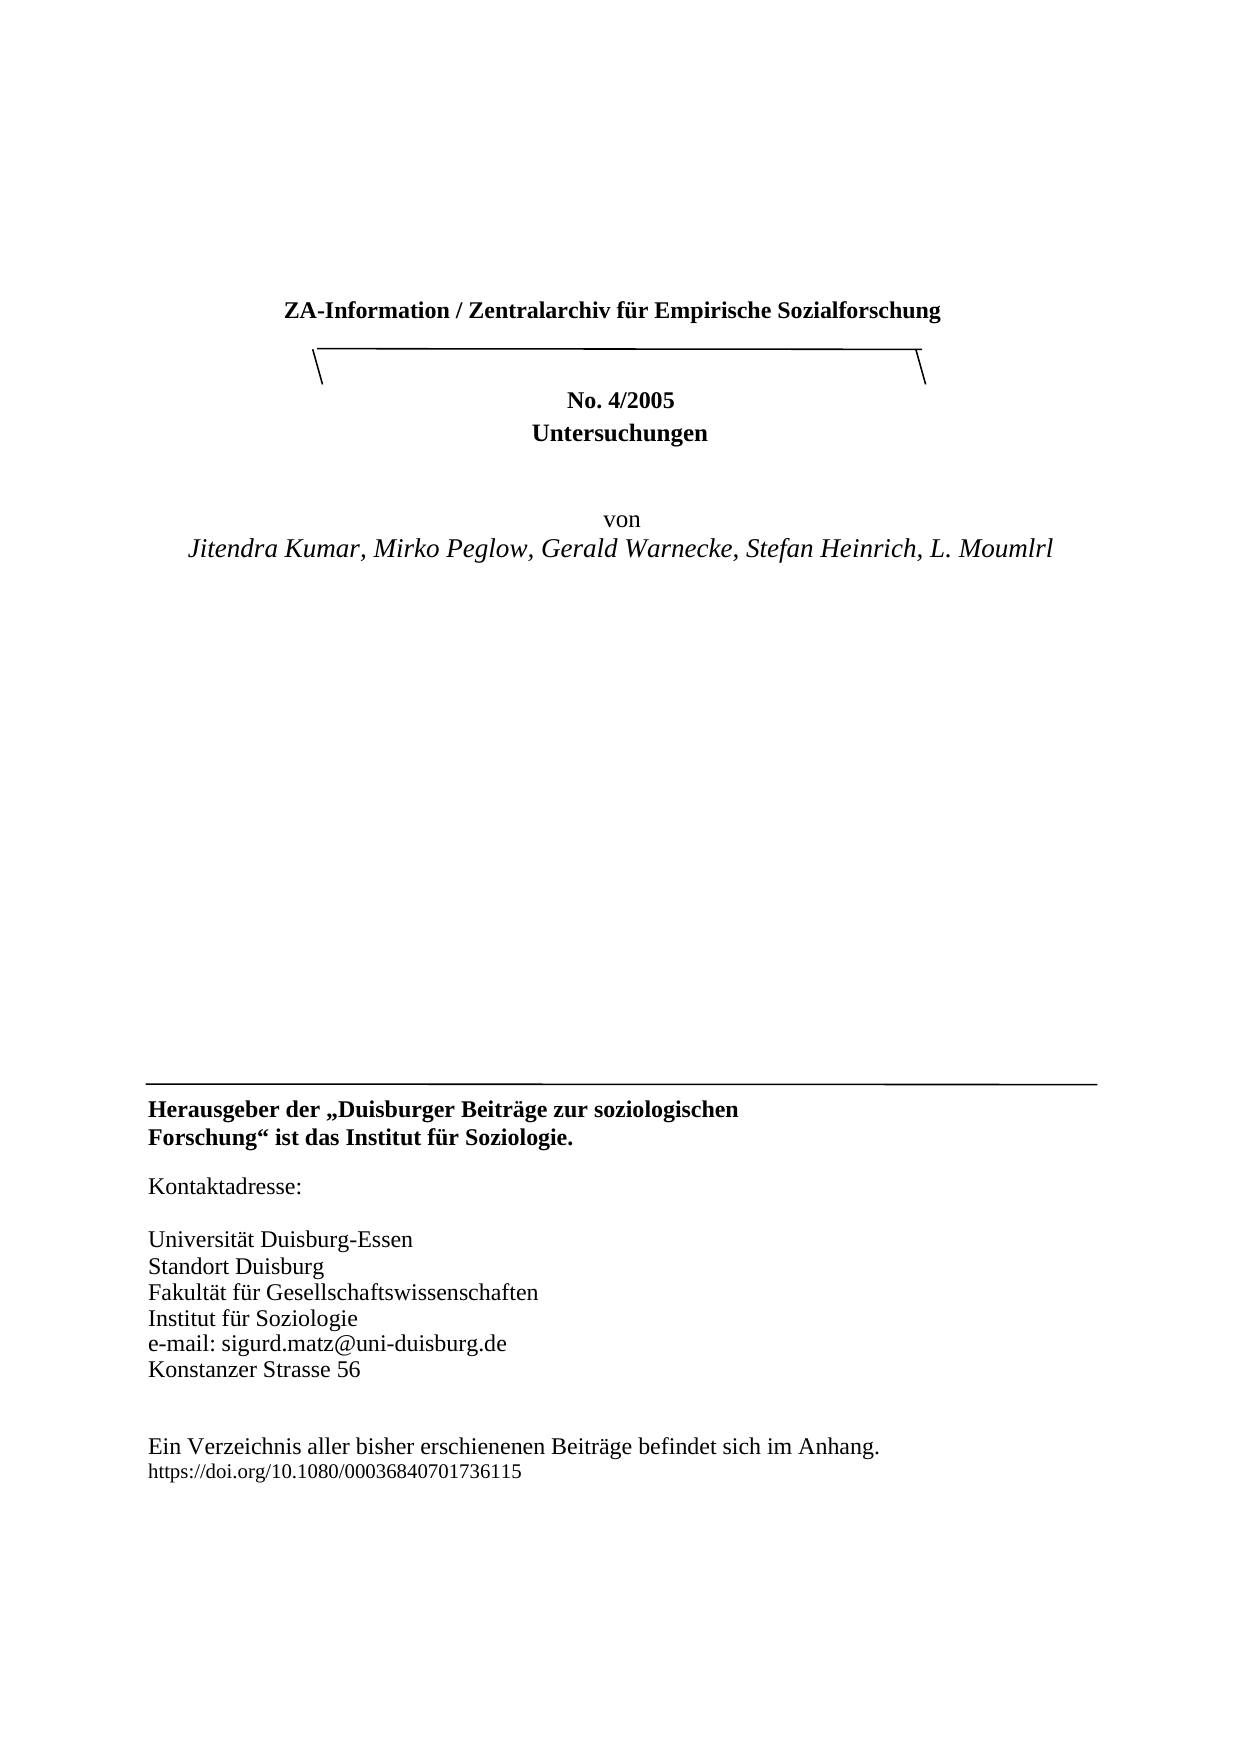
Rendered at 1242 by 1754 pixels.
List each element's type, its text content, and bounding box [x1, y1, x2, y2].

text No. 4/2005 [148, 386, 1094, 414]
text https://doi.org/10.1080/00036840701736115 [148, 1459, 1092, 1483]
text Kontaktadresse: [148, 1172, 1092, 1199]
text ZA-Information / Zentralarchiv für Empirische Sozialforschung [148, 297, 1077, 324]
text Institut für Soziologie [148, 1306, 1092, 1332]
text Ein Verzeichnis aller bisher erschienenen Beiträge befindet sich im Anhang. [148, 1432, 1092, 1459]
text Standort Duisburg [148, 1253, 1092, 1280]
text Jitendra Kumar, Mirko Peglow, Gerald Warnecke, Stefan Heinrich, L. Moumlrl [148, 533, 1094, 564]
text Herausgeber der „Duisburger Beiträge zur soziologischen Forschung“ ist das Institut für Soziologie. [148, 1096, 837, 1150]
text von [148, 504, 1096, 533]
text Konstanzer Strasse 56 [148, 1357, 443, 1383]
text Untersuchungen [148, 418, 1092, 446]
text Fakultät für Gesellschaftswissenschaften [148, 1280, 1092, 1306]
text Universität Duisburg-Essen [148, 1225, 1092, 1253]
text e-mail: sigurd.matz@uni-duisburg.de [148, 1332, 1092, 1357]
